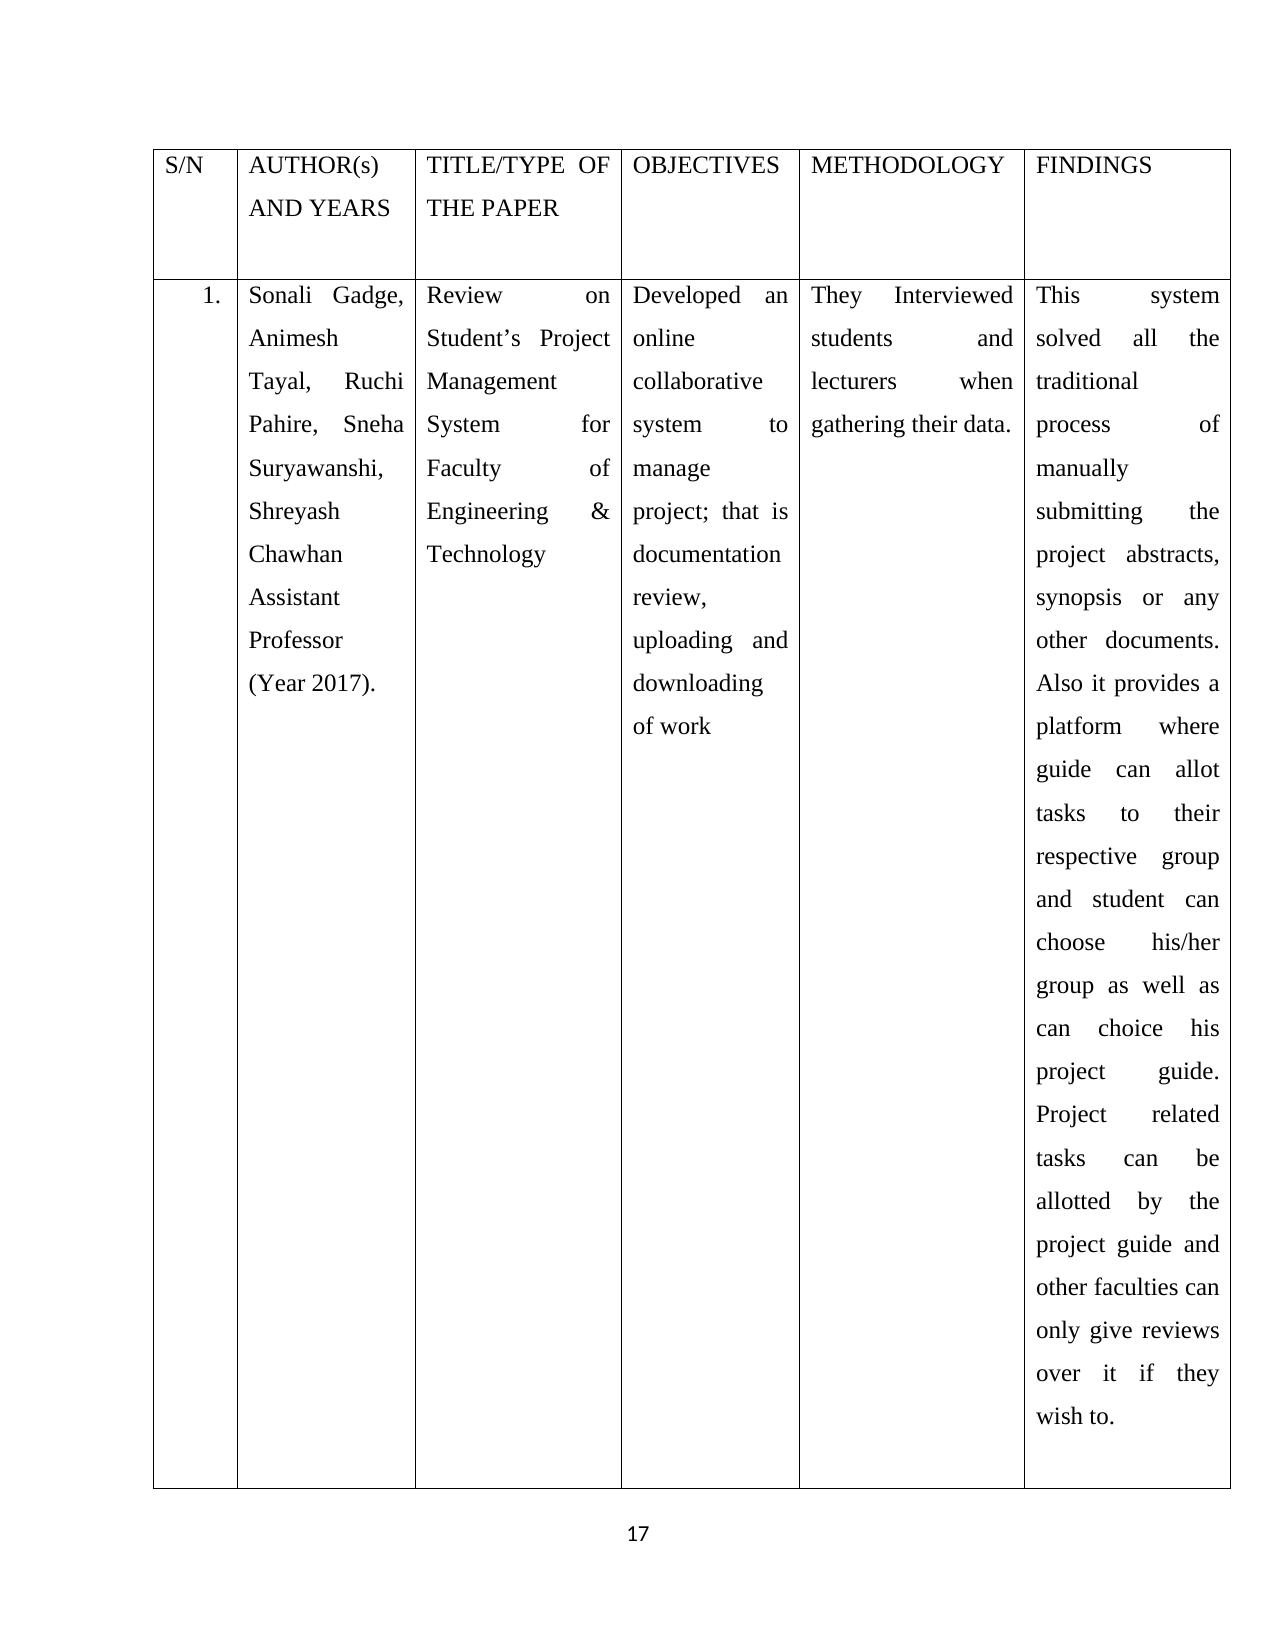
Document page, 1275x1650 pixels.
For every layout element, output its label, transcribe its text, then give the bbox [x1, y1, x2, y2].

table_header METHODOLOGY [800, 150, 1024, 279]
table_header AUTHOR(s) AND YEARS [238, 150, 415, 279]
table_cell [154, 280, 237, 1487]
table_header TITLE/TYPE OF THE PAPER [416, 150, 621, 279]
table_cell Developed an online collaborative system to manage project; that is documentation review, uploading and downloading of work [622, 280, 799, 1487]
table_cell Sonali Gadge, Animesh Tayal, Ruchi Pahire, Sneha Suryawanshi, Shreyash Chawhan Assistant Professor (Year 2017). [238, 280, 415, 1487]
table_header OBJECTIVES [622, 150, 799, 279]
table_cell This system solved all the traditional process of manually submitting the project abstracts, synopsis or any other documents. Also it provides a platform where guide can allot tasks to their respective group and student can choose his/her group as well as can choice his project guide. Project related tasks can be allotted by the project guide and other faculties can only give reviews over it if they wish to. [1025, 280, 1230, 1487]
table_cell They Interviewed students and lecturers when gathering their data. [800, 280, 1024, 1487]
table_header S/N [154, 150, 237, 279]
table_cell Review on Student’s Project Management System for Faculty of Engineering & Technology [416, 280, 621, 1487]
table_header FINDINGS [1025, 150, 1230, 279]
